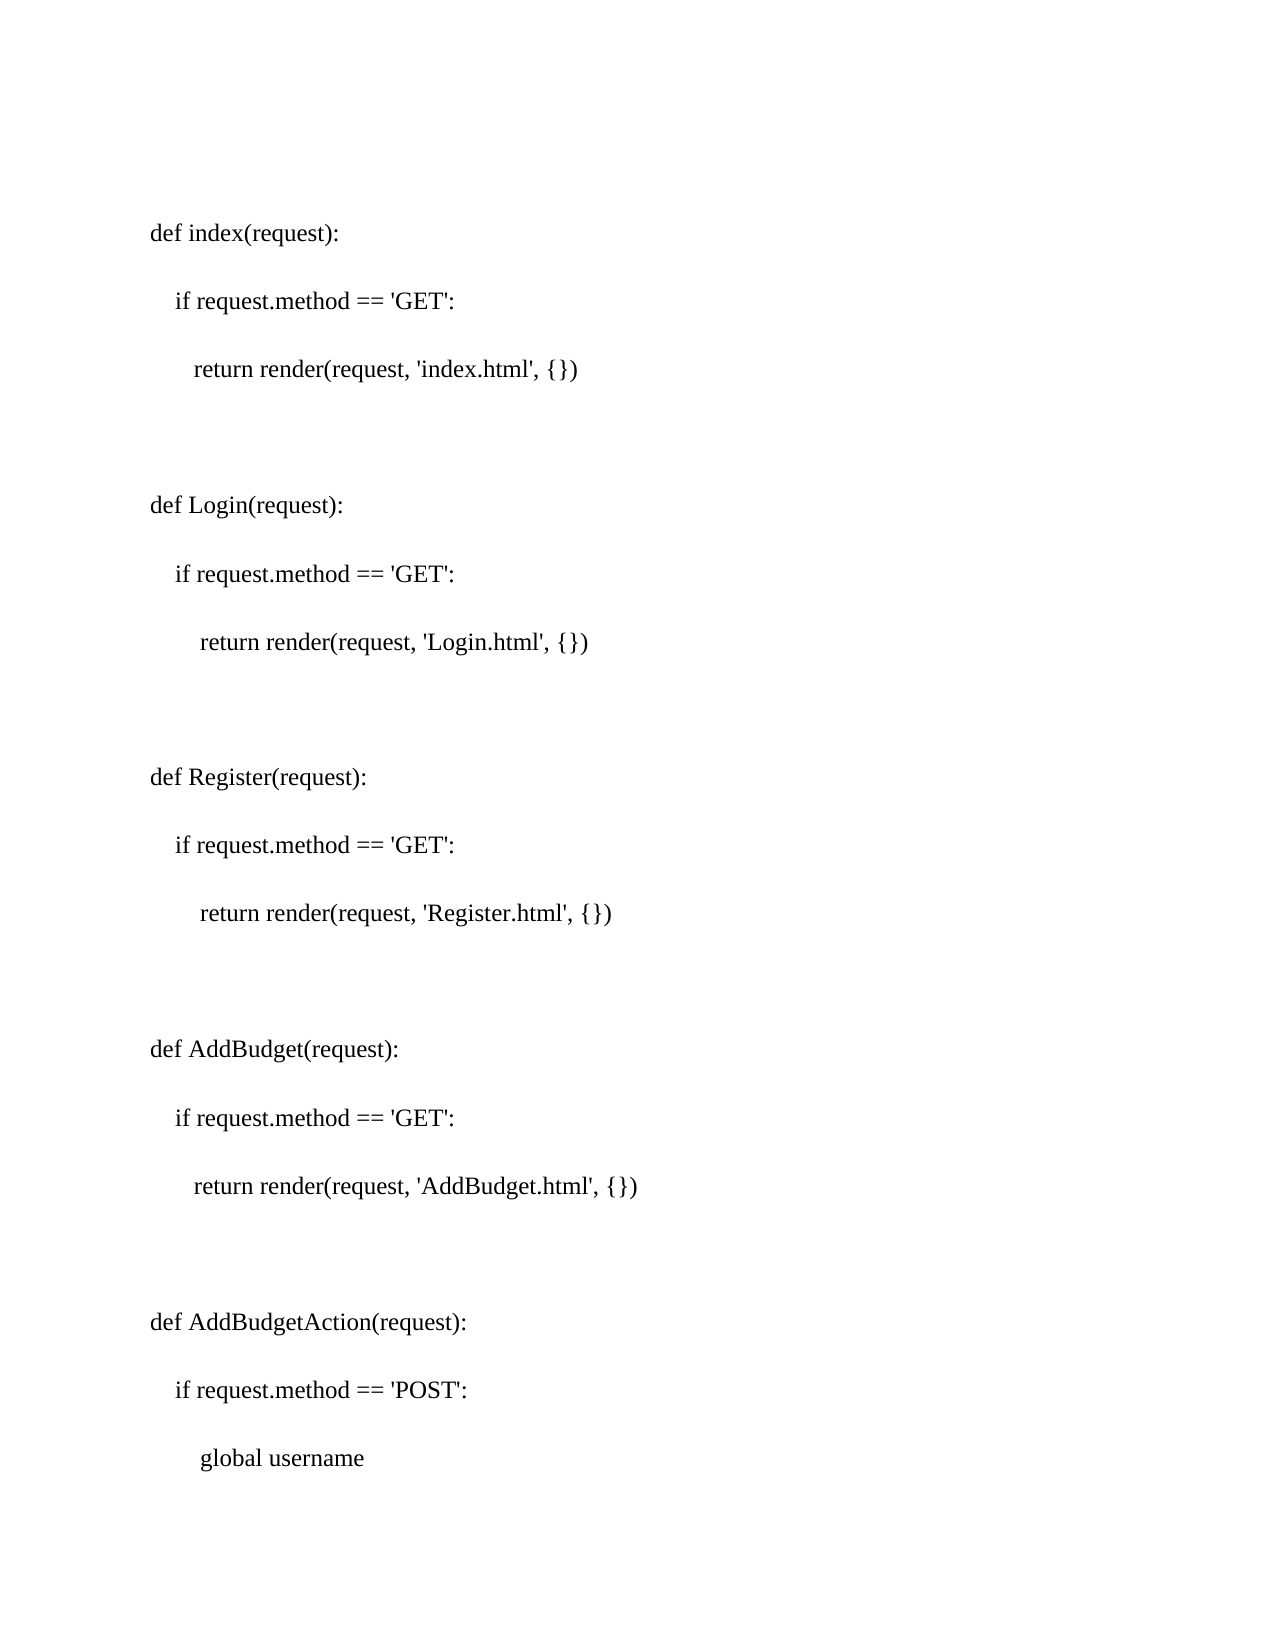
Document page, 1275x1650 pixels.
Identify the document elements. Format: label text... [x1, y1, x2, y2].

text return render(request, 'Login.html', {}) [150, 627, 1125, 656]
text if request.method == 'GET': [150, 830, 1125, 859]
text if request.method == 'POST': [150, 1375, 1125, 1404]
text return render(request, 'AddBudget.html', {}) [150, 1171, 1125, 1199]
text if request.method == 'GET': [150, 286, 1125, 315]
text if request.method == 'GET': [150, 559, 1125, 587]
text return render(request, 'index.html', {}) [150, 354, 1125, 383]
text def index(request): [150, 218, 1125, 247]
text def AddBudgetAction(request): [150, 1307, 1125, 1336]
text return render(request, 'Register.html', {}) [150, 898, 1125, 927]
text def Register(request): [150, 762, 1125, 791]
text def AddBudget(request): [150, 1034, 1125, 1063]
text global username [150, 1443, 1125, 1472]
text def Login(request): [150, 491, 1125, 519]
text if request.method == 'GET': [150, 1103, 1125, 1131]
